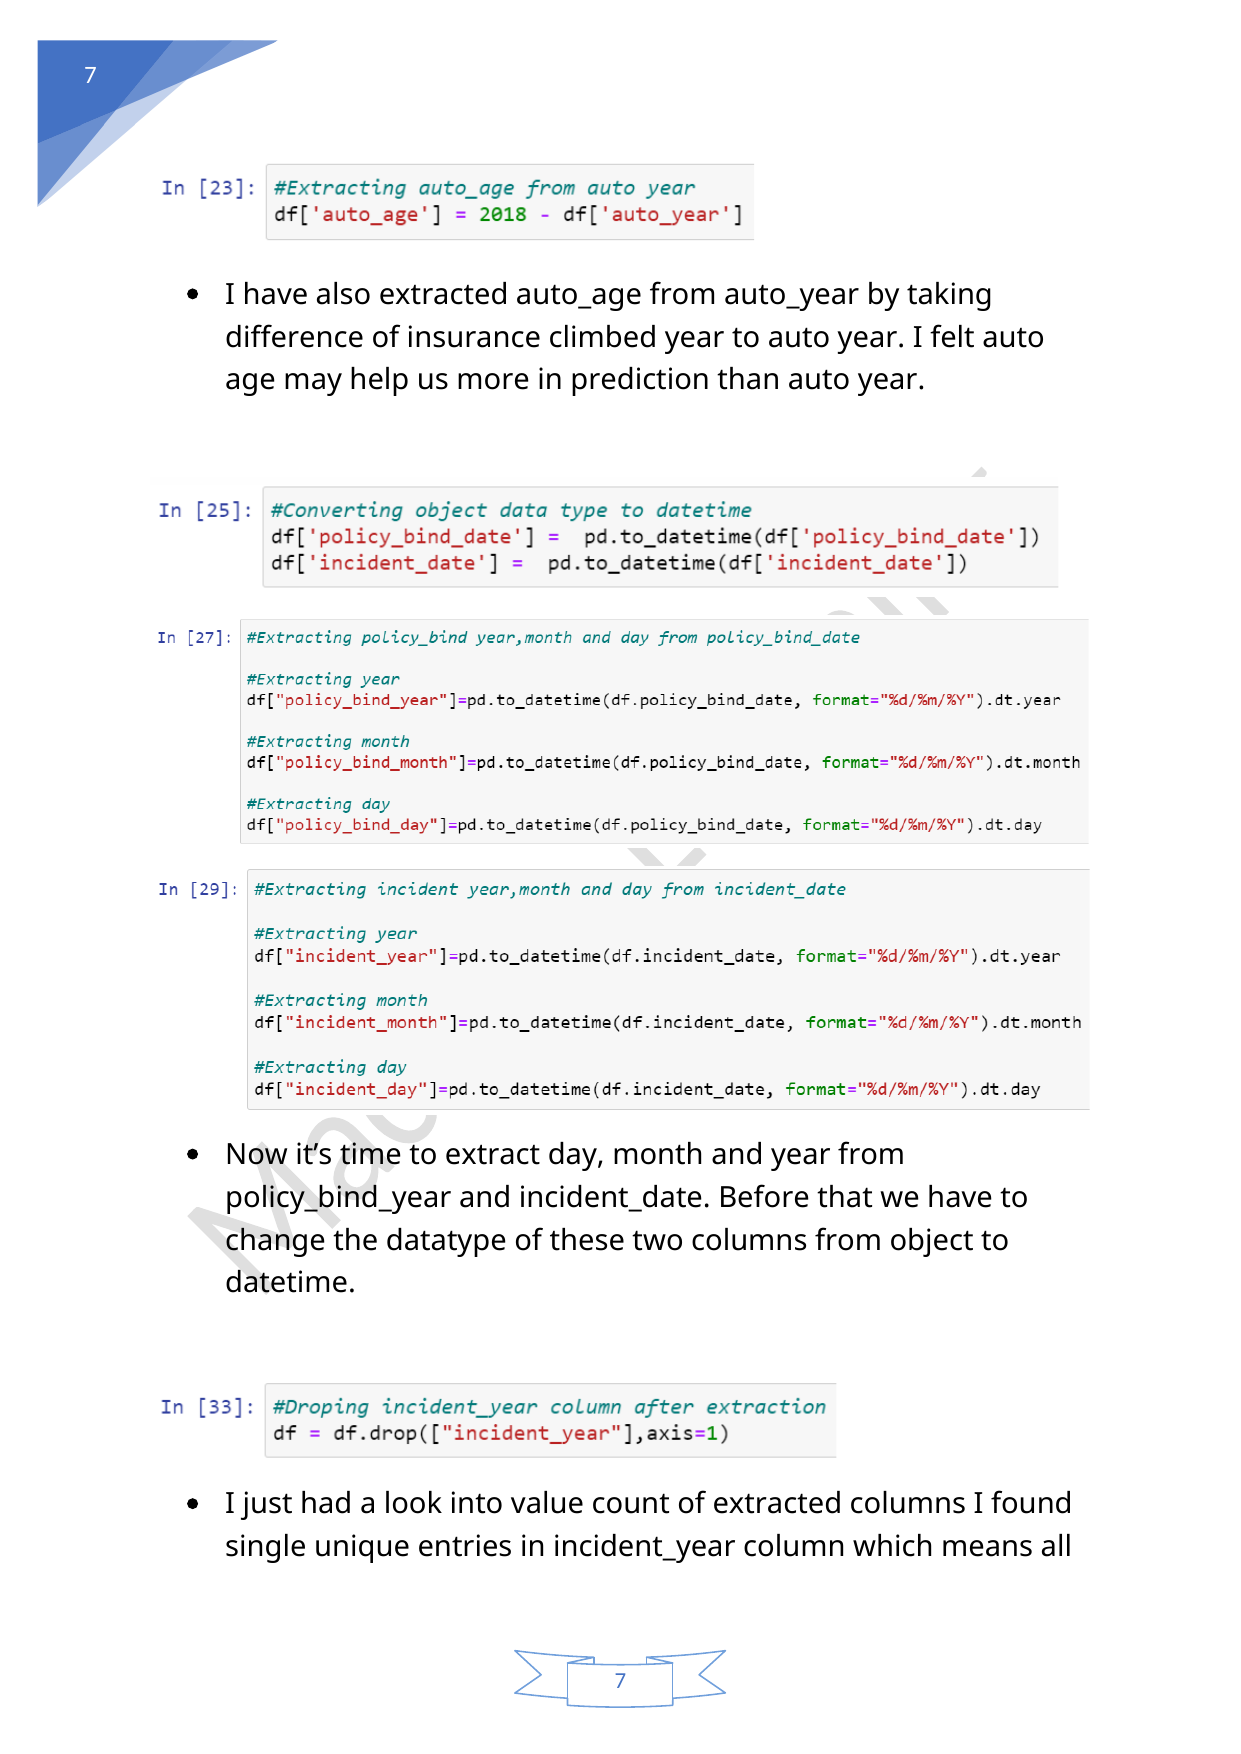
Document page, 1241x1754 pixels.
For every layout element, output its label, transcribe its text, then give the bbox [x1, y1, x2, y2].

picture [150, 1380, 837, 1464]
list Now it’s time to extract day, month and year from policy_bind_year and incident_date. Before that we have to change the datatype of these two columns from object to datetime. [187, 1133, 1090, 1301]
picture [150, 477, 1059, 597]
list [187, 1483, 1090, 1565]
picture [37, 40, 755, 255]
list I have also extracted auto_age from auto_year by taking difference of insurance climbed year to auto year. I felt auto age may help us more in prediction than auto year. [187, 273, 1090, 398]
picture [150, 866, 1090, 1115]
picture [150, 615, 1089, 848]
